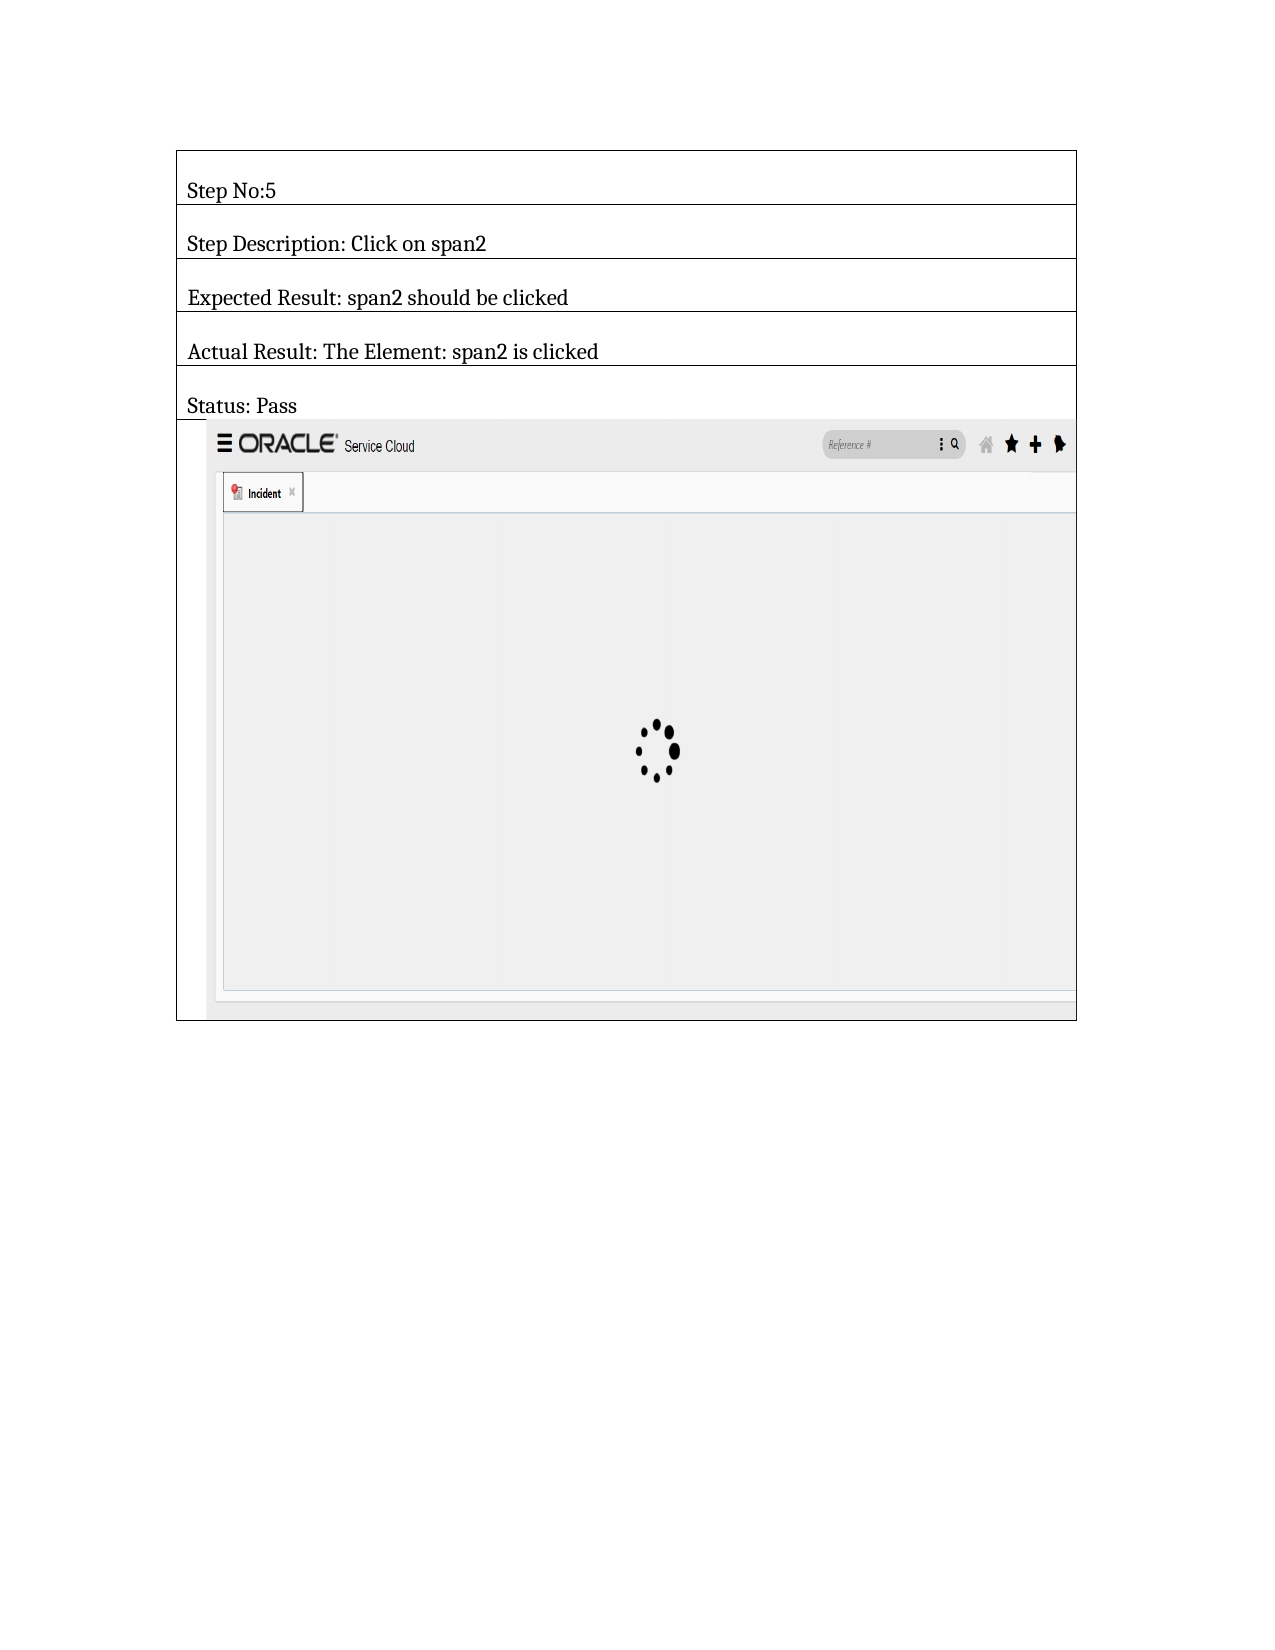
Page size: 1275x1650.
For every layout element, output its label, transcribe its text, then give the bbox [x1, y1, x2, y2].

table_cell [177, 420, 206, 1020]
table_header Step No:5 [177, 151, 1076, 204]
table_cell Actual Result: The Element: span2 is clicked [177, 312, 1076, 365]
table_cell Expected Result: span2 should be clicked [177, 259, 1076, 311]
picture [206, 419, 1077, 1020]
table_cell Step Description: Click on span2 [177, 205, 1076, 257]
table_cell Status: Pass [177, 366, 1076, 419]
